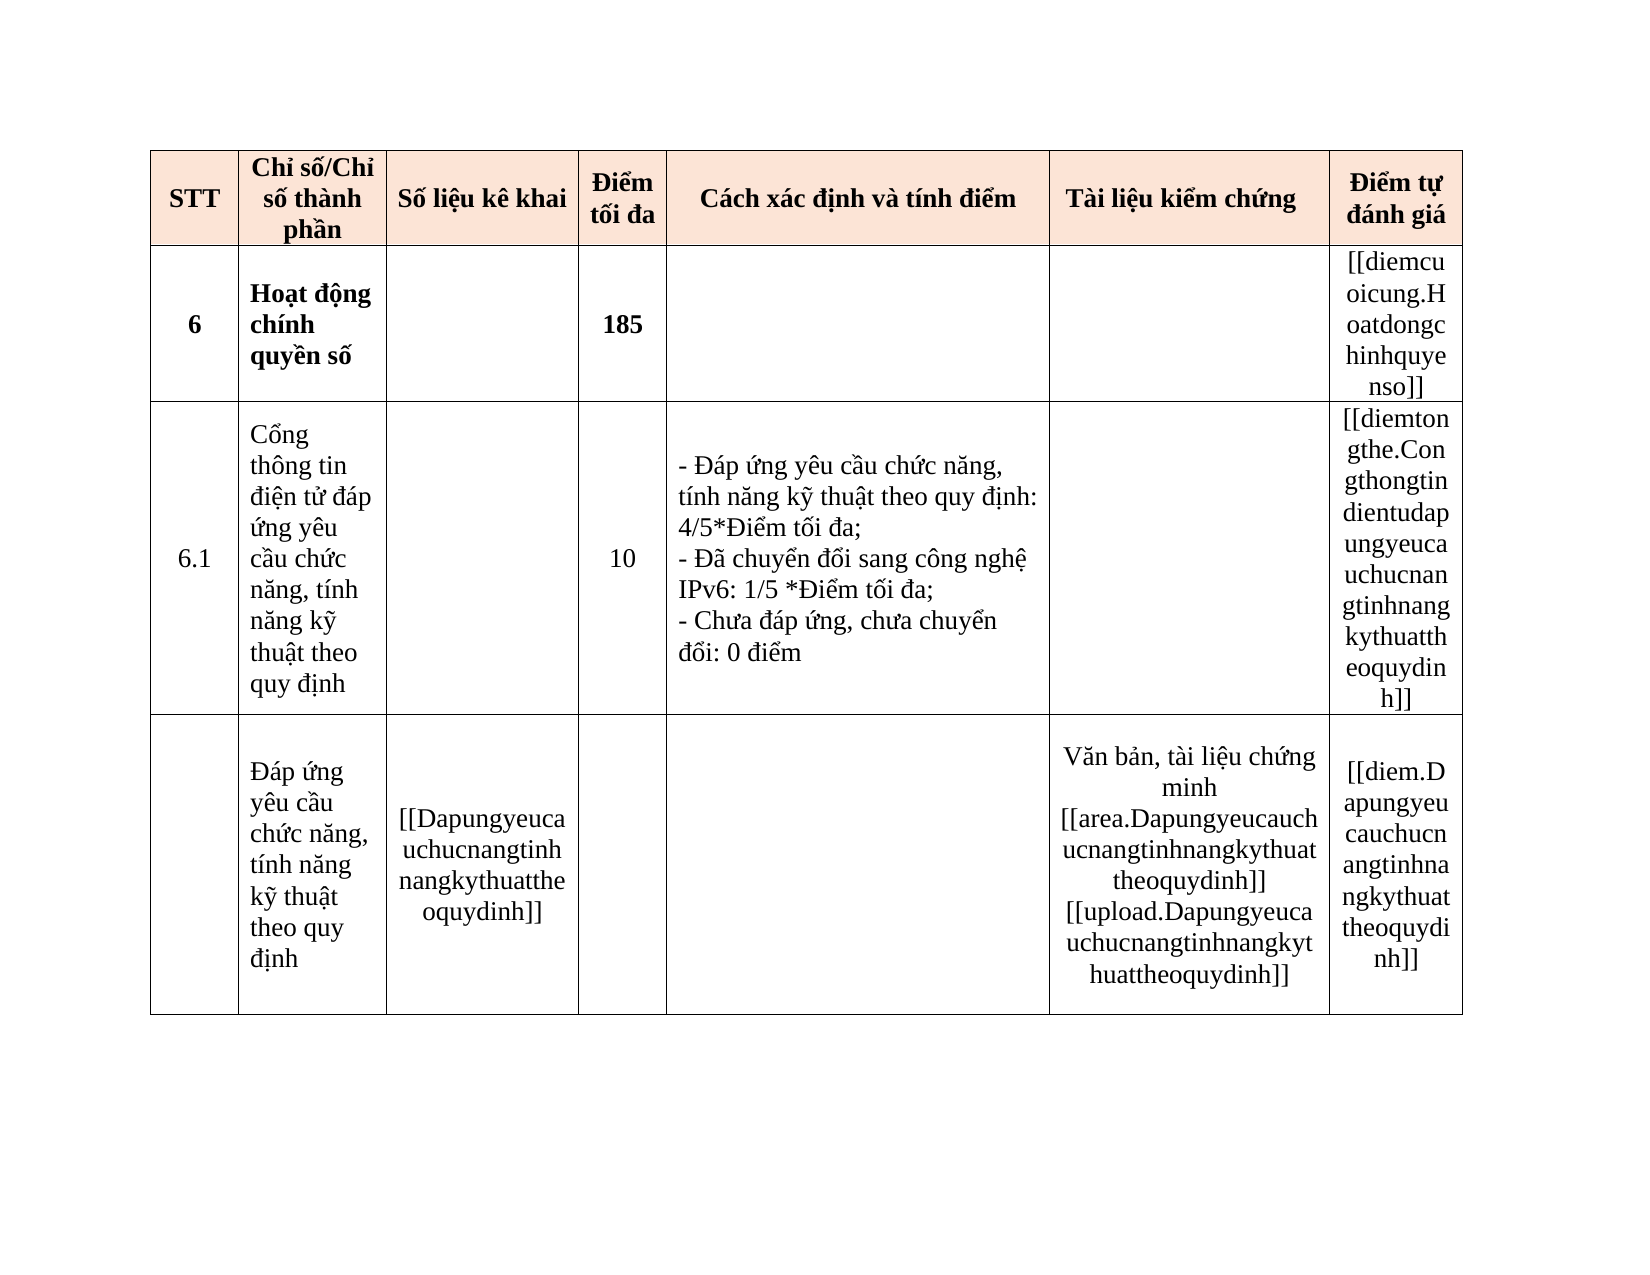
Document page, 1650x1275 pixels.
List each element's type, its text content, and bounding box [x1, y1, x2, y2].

table_header Số liệu kê khai [387, 151, 578, 244]
table_cell [667, 246, 1049, 401]
table_header Chỉ số/Chỉ số thành phần [239, 151, 386, 244]
table_cell Cổng thông tin điện tử đáp ứng yêu cầu chức năng, tính năng kỹ thuật theo quy định [239, 402, 386, 714]
table_cell [[diemcuoicung.Hoatdongchinhquyenso]] [1330, 246, 1462, 401]
table_header Điểm tối đa [579, 151, 666, 244]
table_cell 6.1 [151, 402, 238, 714]
table_cell [387, 402, 578, 714]
table_cell 6 [151, 246, 238, 401]
table_cell [1050, 402, 1329, 714]
table_cell Hoạt động chính quyền số [239, 246, 386, 401]
table_header STT [151, 151, 238, 244]
table_cell [667, 715, 1049, 1014]
table_cell [1050, 246, 1329, 401]
table_cell [151, 715, 238, 1014]
table_cell [387, 246, 578, 401]
table_cell Đáp ứng yêu cầu chức năng, tính năng kỹ thuật theo quy định [239, 715, 386, 1014]
table_cell [[Dapungyeucauchucnangtinhnangkythuattheoquydinh]] [387, 715, 578, 1014]
table_cell [[diem.Dapungyeucauchucnangtinhnangkythuattheoquydinh]] [1330, 715, 1462, 1014]
table_cell - Đáp ứng yêu cầu chức năng, tính năng kỹ thuật theo quy định: 4/5*Điểm tối đa; - Đã chuyển đổi sang công nghệ IPv6: 1/5 *Điểm tối đa; - Chưa đáp ứng, chưa chuyển đổi: 0 điểm [667, 402, 1049, 714]
table_header Cách xác định và tính điểm [667, 151, 1049, 244]
table_cell 10 [579, 402, 666, 714]
table_cell Văn bản, tài liệu chứng minh [[area.Dapungyeucauchucnangtinhnangkythuattheoquydinh]] [[upload.Dapungyeucauchucnangtinhnangkythuattheoquydinh]] [1050, 715, 1329, 1014]
table_cell [579, 715, 666, 1014]
table_cell 185 [579, 246, 666, 401]
table_cell [[diemtongthe.Congthongtindientudapungyeucauchucnangtinhnangkythuattheoquydinh]] [1330, 402, 1462, 714]
table_header Điểm tự đánh giá [1330, 151, 1462, 244]
table_header Tài liệu kiểm chứng [1050, 151, 1329, 244]
